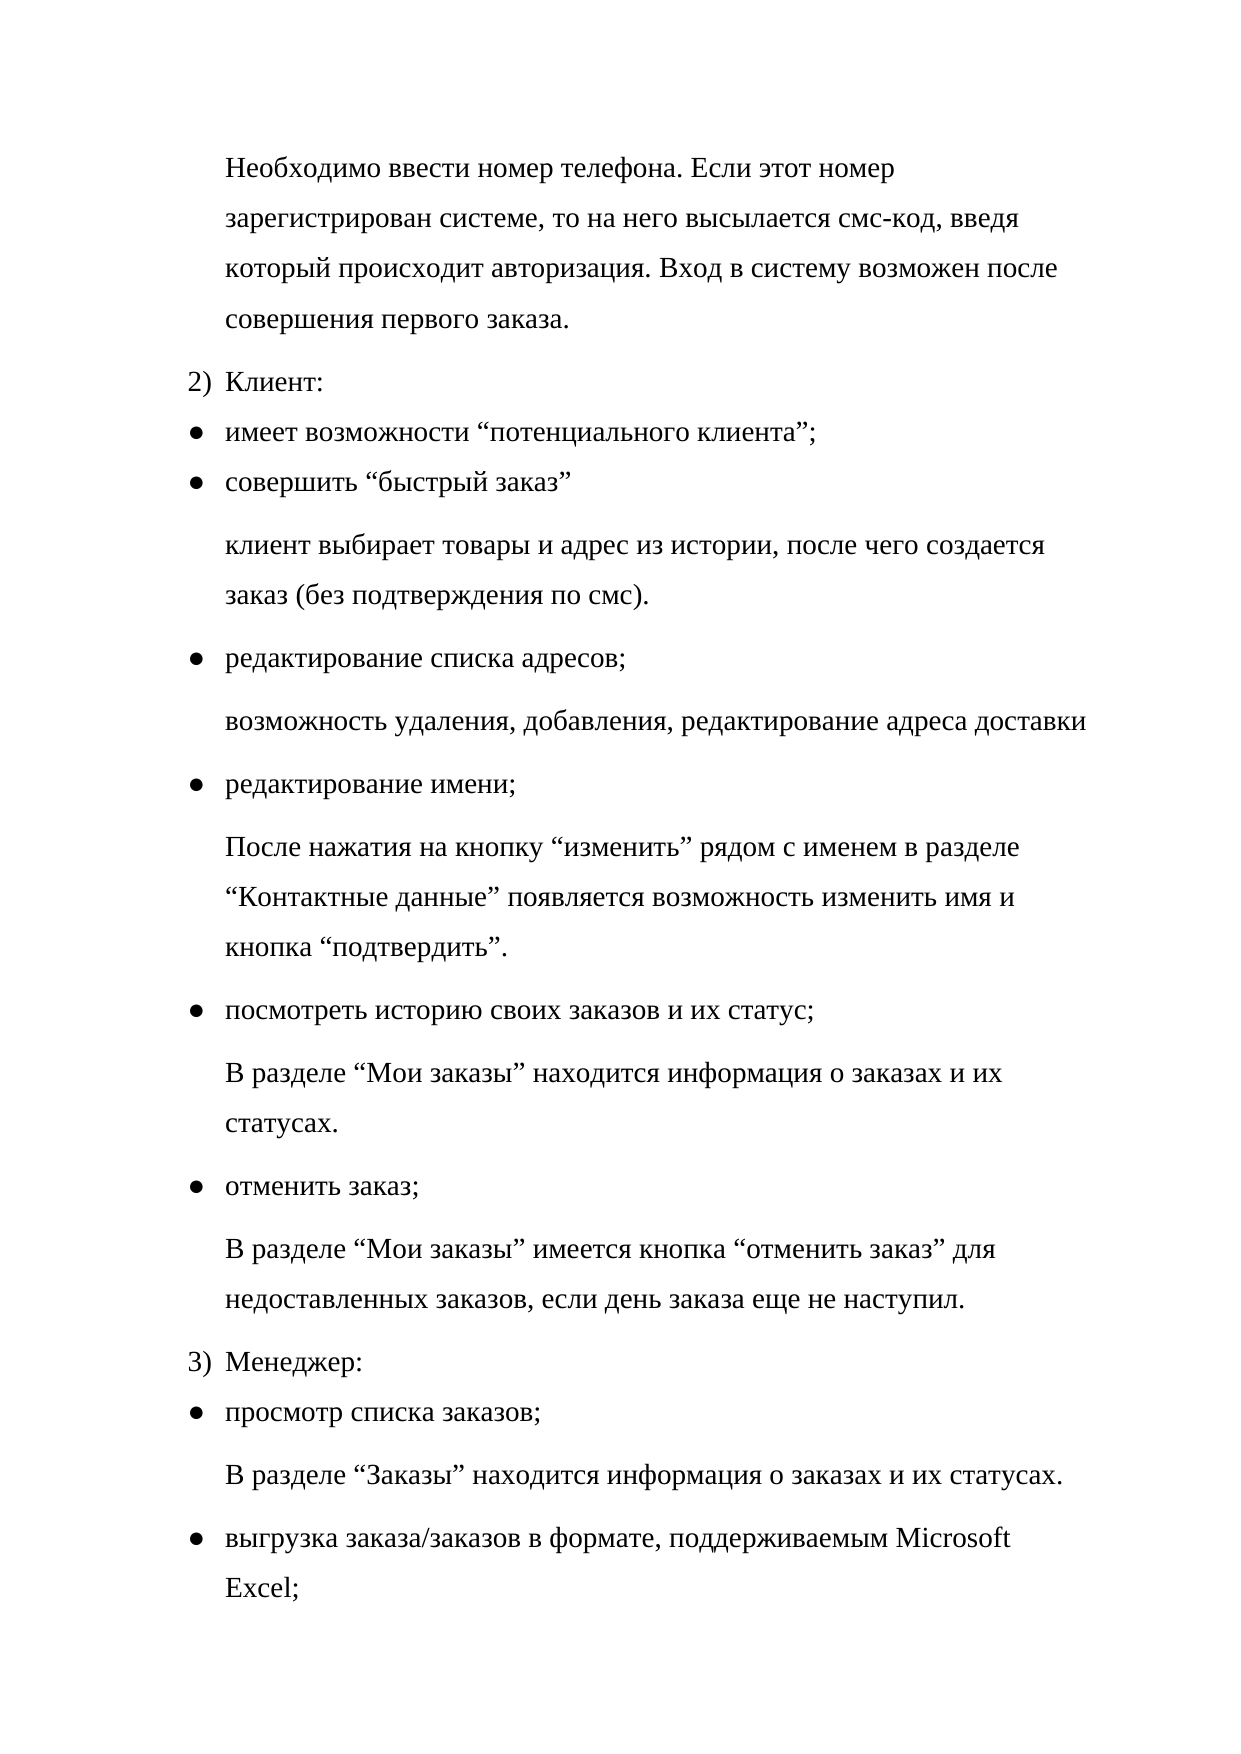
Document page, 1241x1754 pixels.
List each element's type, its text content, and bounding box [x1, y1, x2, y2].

list Менеджер: [187, 1344, 1090, 1378]
text В разделе “Заказы” находится информация о заказах и их статусах. [225, 1457, 1090, 1491]
list посмотреть историю своих заказов и их статус; [187, 992, 1090, 1026]
list выгрузка заказа/заказов в формате, поддерживаемым Microsoft Excel; [187, 1520, 1090, 1604]
list отменить заказ; [187, 1168, 1090, 1202]
text Необходимо ввести номер телефона. Если этот номер зарегистрирован системе, то на него высылается смс-код, введя который происходит авторизация. Вход в систему возможен после совершения первого заказа. [225, 150, 1090, 334]
list редактирование списка адресов; [187, 640, 1090, 674]
text возможность удаления, добавления, редактирование адреса доставки [150, 703, 1090, 737]
list имеет возможности “потенциального клиента”; [187, 414, 1090, 448]
text клиент выбирает товары и адрес из истории, после чего создается заказ (без подтверждения по смс). [225, 527, 1090, 611]
list редактирование имени; [187, 766, 1090, 799]
text В разделе “Мои заказы” имеется кнопка “отменить заказ” для недоставленных заказов, если день заказа еще не наступил. [225, 1231, 1090, 1315]
text После нажатия на кнопку “изменить” рядом с именем в разделе “Контактные данные” появляется возможность изменить имя и кнопка “подтвердить”. [225, 829, 1090, 963]
list совершить “быстрый заказ” [187, 464, 1090, 498]
list Клиент: [187, 364, 1090, 397]
list просмотр списка заказов; [187, 1394, 1090, 1428]
text В разделе “Мои заказы” находится информация о заказах и их статусах. [225, 1055, 1090, 1139]
